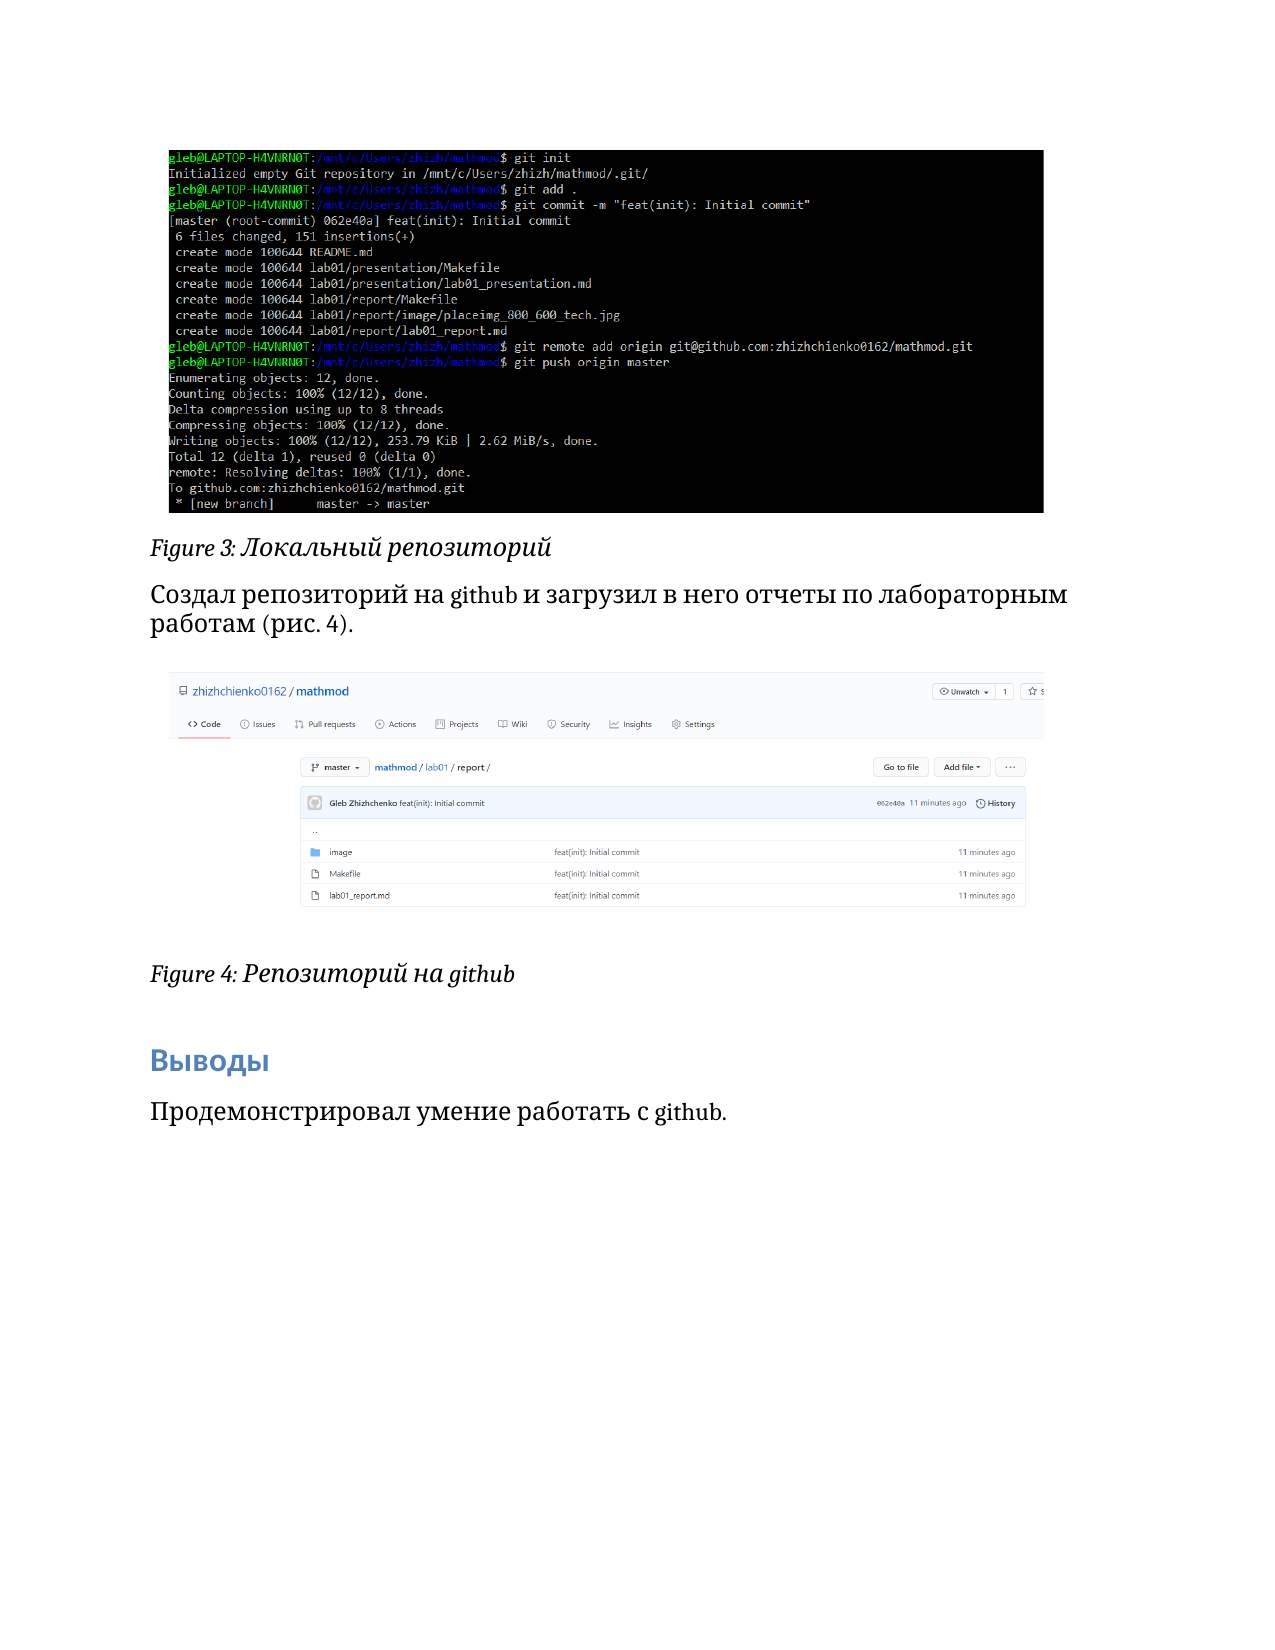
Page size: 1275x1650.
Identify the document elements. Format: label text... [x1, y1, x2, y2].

text Figure 4: Репозиторий на github [150, 960, 1125, 989]
subtitle Выводы [150, 1039, 1125, 1079]
picture [168, 657, 1044, 939]
text Создал репозиторий на github и загрузил в него отчеты по лабораторным работам (рис. 4). [150, 581, 1125, 638]
text Продемонстрировал умение работать с github. [150, 1098, 1125, 1127]
text Figure 3: Локальный репозиторий [150, 533, 1125, 562]
picture [168, 150, 1044, 513]
